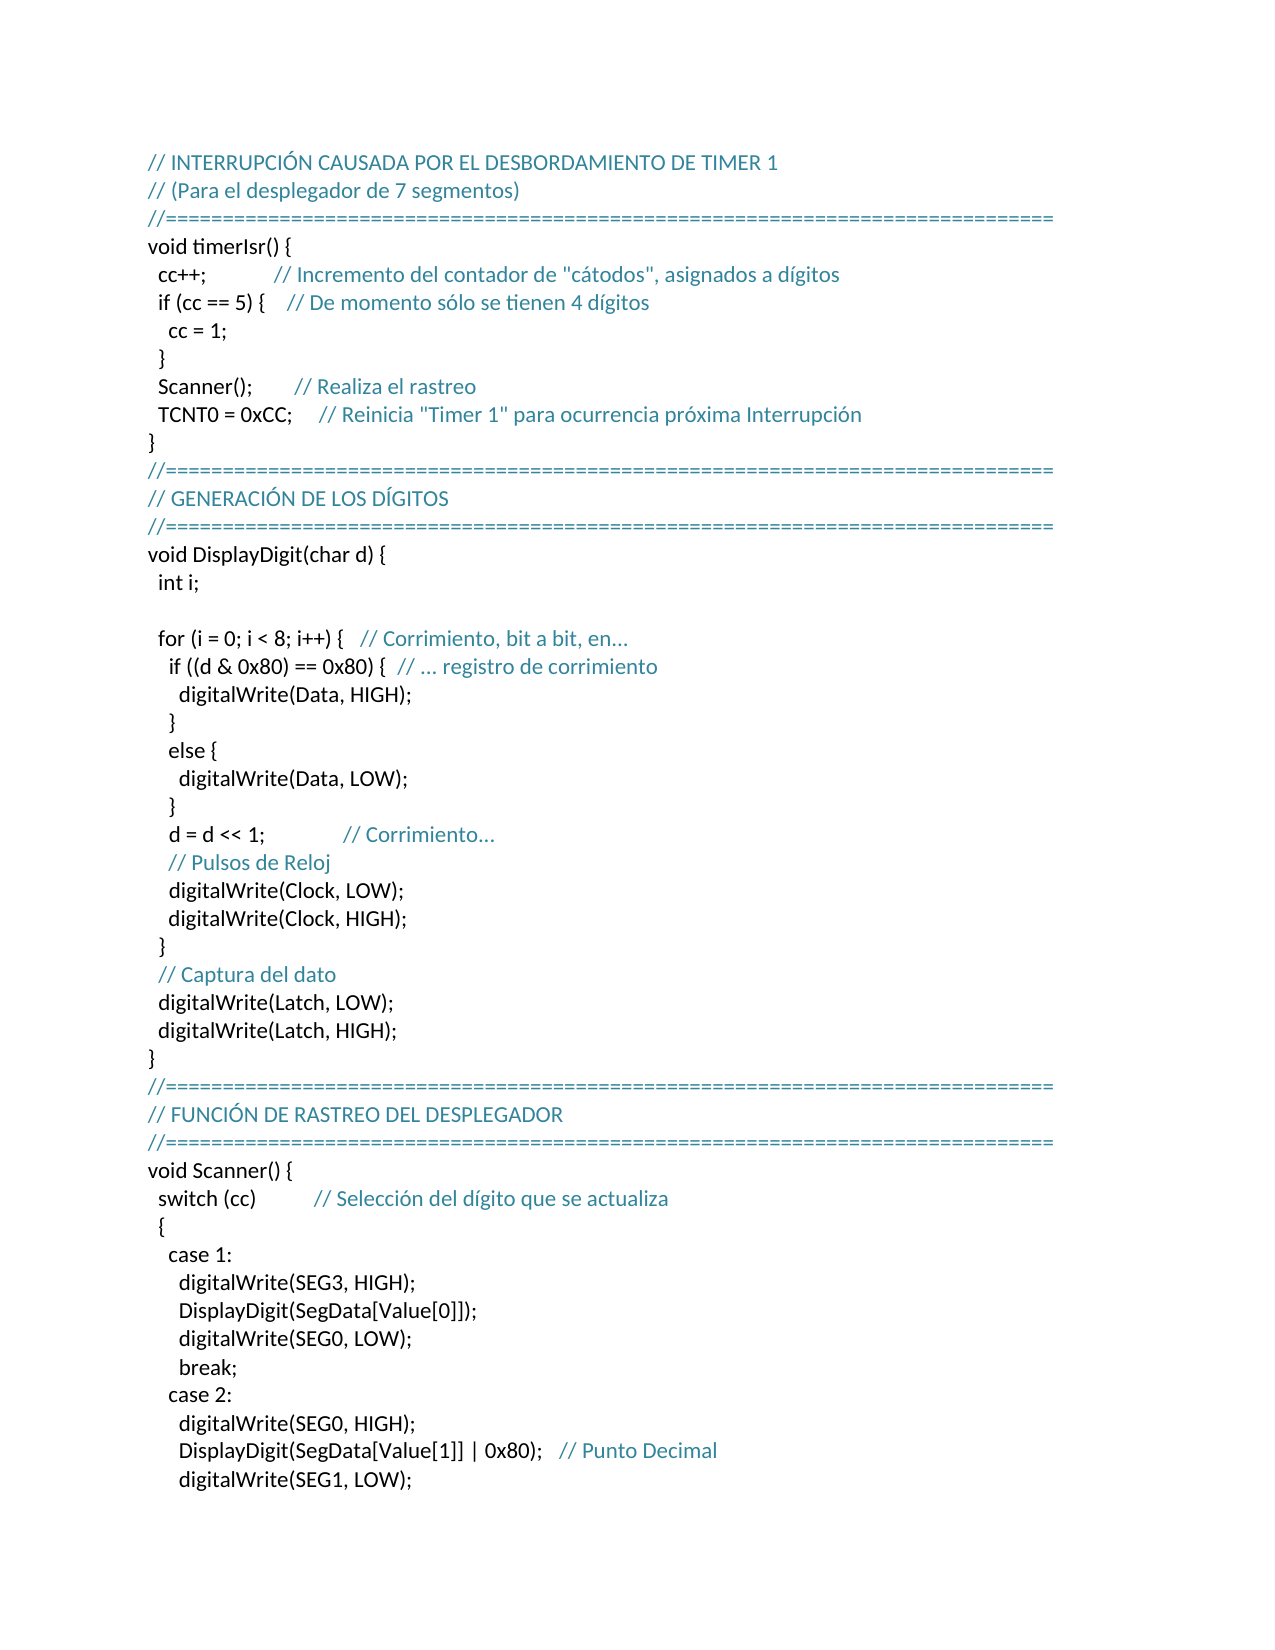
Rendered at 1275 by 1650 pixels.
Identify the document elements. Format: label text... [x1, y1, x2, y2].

text case 2: [148, 1381, 1127, 1409]
text cc++; // Incremento del contador de "cátodos", asignados a dígitos [148, 260, 1127, 288]
text d = d << 1; // Corrimiento... [148, 820, 1127, 848]
text } [148, 428, 1127, 456]
text // Pulsos de Reloj [148, 848, 1127, 876]
text break; [148, 1353, 1127, 1381]
text void timerIsr() { [148, 232, 1127, 260]
text digitalWrite(Clock, LOW); [148, 876, 1127, 904]
text digitalWrite(SEG1, LOW); [148, 1465, 1127, 1493]
text void DisplayDigit(char d) { [148, 540, 1127, 568]
text // GENERACIÓN DE LOS DÍGITOS [148, 484, 1127, 512]
text if ((d & 0x80) == 0x80) { // ... registro de corrimiento [148, 652, 1127, 680]
text DisplayDigit(SegData[Value[1]] | 0x80); // Punto Decimal [148, 1437, 1127, 1465]
text digitalWrite(Clock, HIGH); [148, 904, 1127, 932]
text // INTERRUPCIÓN CAUSADA POR EL DESBORDAMIENTO DE TIMER 1 [148, 148, 1127, 176]
text int i; [148, 568, 1127, 596]
text digitalWrite(SEG0, HIGH); [148, 1409, 1127, 1437]
text digitalWrite(Data, HIGH); [148, 680, 1127, 708]
text digitalWrite(Latch, LOW); [148, 988, 1127, 1016]
text } [148, 1044, 1127, 1072]
text //============================================================================== [148, 456, 1127, 484]
text digitalWrite(SEG0, LOW); [148, 1324, 1127, 1353]
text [148, 204, 1127, 232]
text digitalWrite(SEG3, HIGH); [148, 1268, 1127, 1297]
text else { [148, 736, 1127, 764]
text digitalWrite(Latch, HIGH); [148, 1016, 1127, 1044]
text } [148, 344, 1127, 372]
text digitalWrite(Data, LOW); [148, 764, 1127, 792]
text if (cc == 5) { // De momento sólo se tienen 4 dígitos [148, 288, 1127, 316]
text Scanner(); // Realiza el rastreo [148, 372, 1127, 400]
text //============================================================================== [148, 1128, 1127, 1156]
text { [148, 1212, 1127, 1241]
text // Captura del dato [148, 960, 1127, 988]
text TCNT0 = 0xCC; // Reinicia "Timer 1" para ocurrencia próxima Interrupción [148, 400, 1127, 428]
text void Scanner() { [148, 1156, 1127, 1184]
text } [148, 708, 1127, 736]
text } [148, 932, 1127, 960]
text // FUNCIÓN DE RASTREO DEL DESPLEGADOR [148, 1100, 1127, 1128]
text case 1: [148, 1241, 1127, 1268]
text // (Para el desplegador de 7 segmentos) [148, 176, 1127, 204]
text //============================================================================== [148, 512, 1127, 540]
text for (i = 0; i < 8; i++) { // Corrimiento, bit a bit, en... [148, 624, 1127, 652]
text //============================================================================== [148, 1072, 1127, 1100]
text cc = 1; [148, 316, 1127, 344]
text DisplayDigit(SegData[Value[0]]); [148, 1297, 1127, 1324]
text switch (cc) // Selección del dígito que se actualiza [148, 1184, 1127, 1212]
text } [148, 792, 1127, 820]
